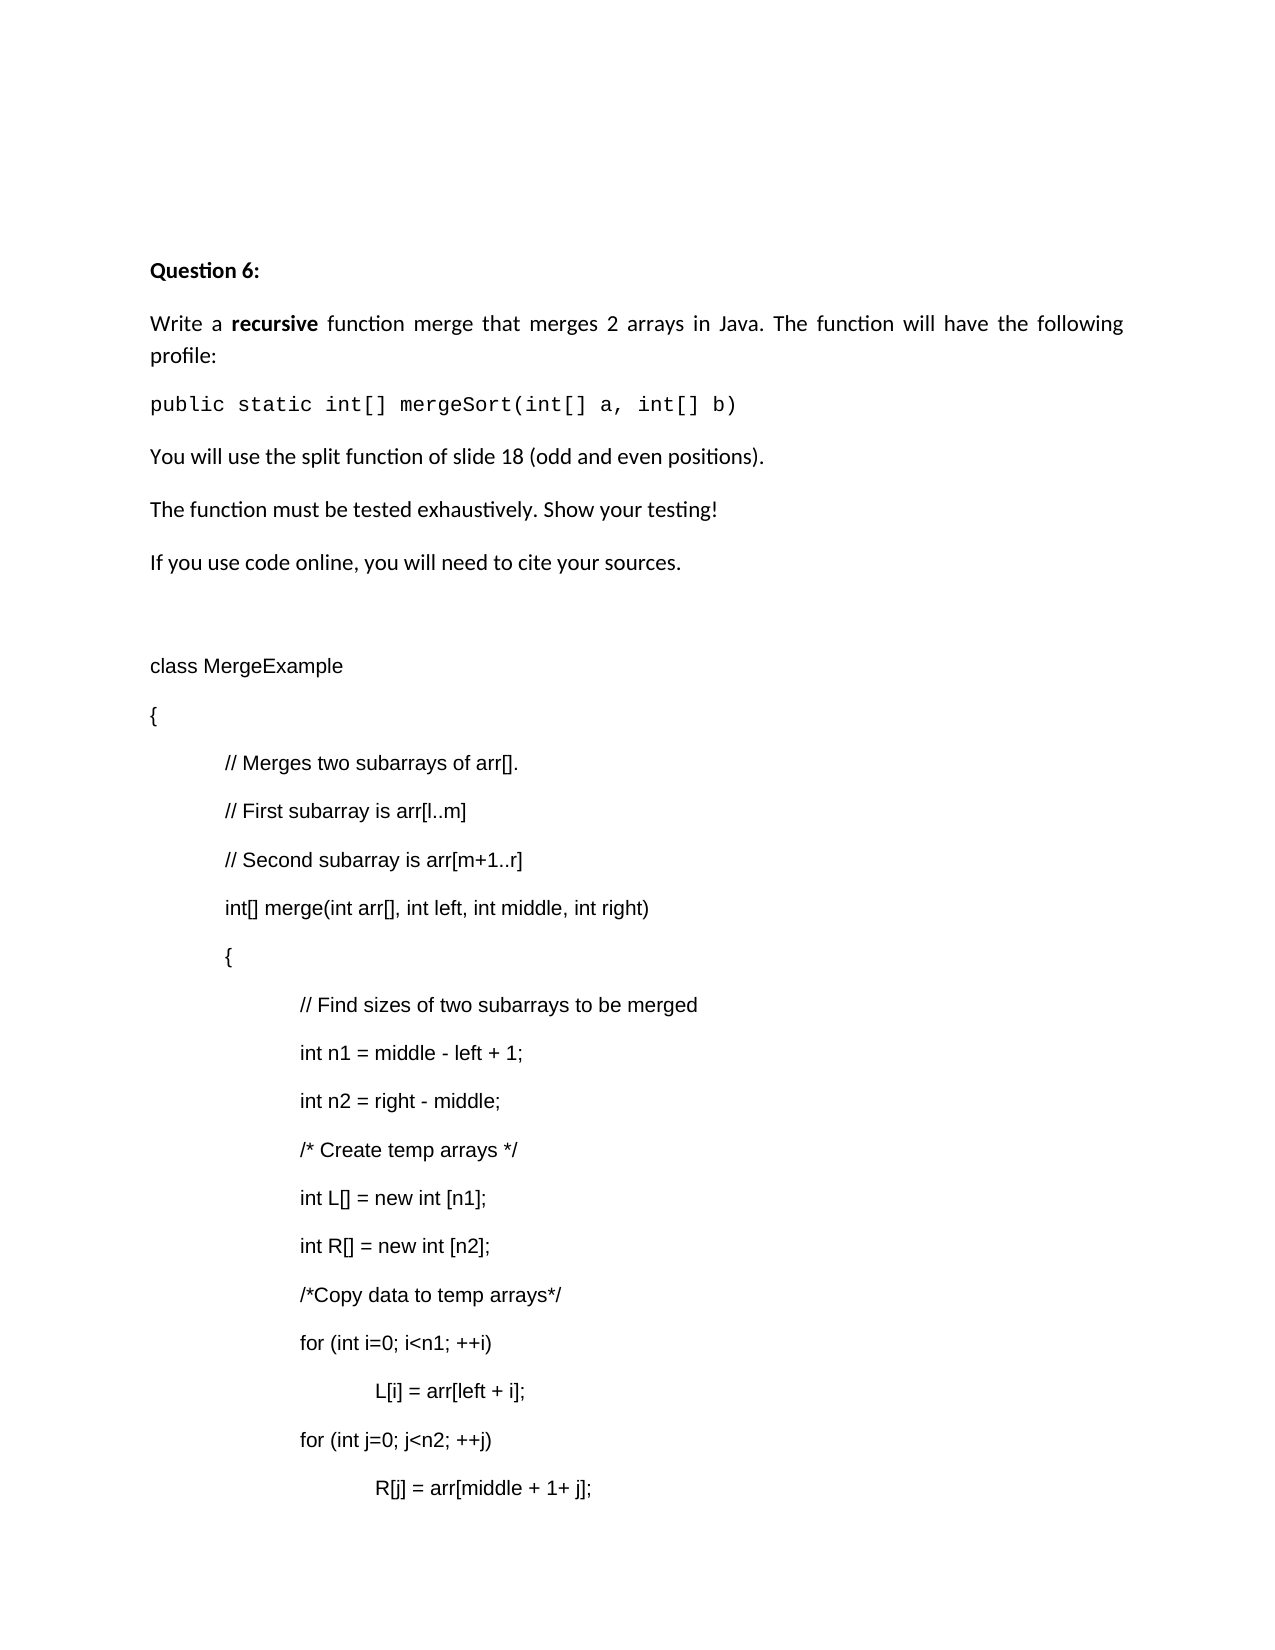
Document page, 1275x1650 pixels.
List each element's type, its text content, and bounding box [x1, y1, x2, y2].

text // Second subarray is arr[m+1..r] [150, 848, 1125, 872]
text Write a recursive function merge that merges 2 arrays in Java. The function will have the following profile: [150, 309, 1125, 369]
text int n2 = right - middle; [150, 1089, 1125, 1113]
text Question 6: [150, 256, 1125, 284]
text // Merges two subarrays of arr[]. [150, 751, 1125, 775]
text public static int[] mergeSort(int[] a, int[] b) [150, 394, 1125, 418]
text int n1 = middle - left + 1; [150, 1041, 1125, 1065]
text // First subarray is arr[l..m] [150, 799, 1125, 823]
text { [150, 703, 1125, 727]
text If you use code online, you will need to cite your sources. [150, 548, 1125, 576]
text The function must be tested exhaustively. Show your testing! [150, 495, 1125, 523]
text R[j] = arr[middle + 1+ j]; [150, 1476, 1125, 1500]
text int R[] = new int [n2]; [150, 1234, 1125, 1258]
text class MergeExample [150, 654, 1125, 678]
text for (int j=0; j<n2; ++j) [150, 1428, 1125, 1452]
text int L[] = new int [n1]; [150, 1186, 1125, 1210]
text for (int i=0; i<n1; ++i) [150, 1331, 1125, 1355]
text // Find sizes of two subarrays to be merged [150, 993, 1125, 1017]
text int[] merge(int arr[], int left, int middle, int right) [150, 896, 1125, 920]
text { [150, 944, 1125, 968]
text You will use the split function of slide 18 (odd and even positions). [150, 442, 1125, 470]
text L[i] = arr[left + i]; [150, 1379, 1125, 1403]
text /* Create temp arrays */ [150, 1138, 1125, 1162]
text /*Copy data to temp arrays*/ [150, 1283, 1125, 1307]
